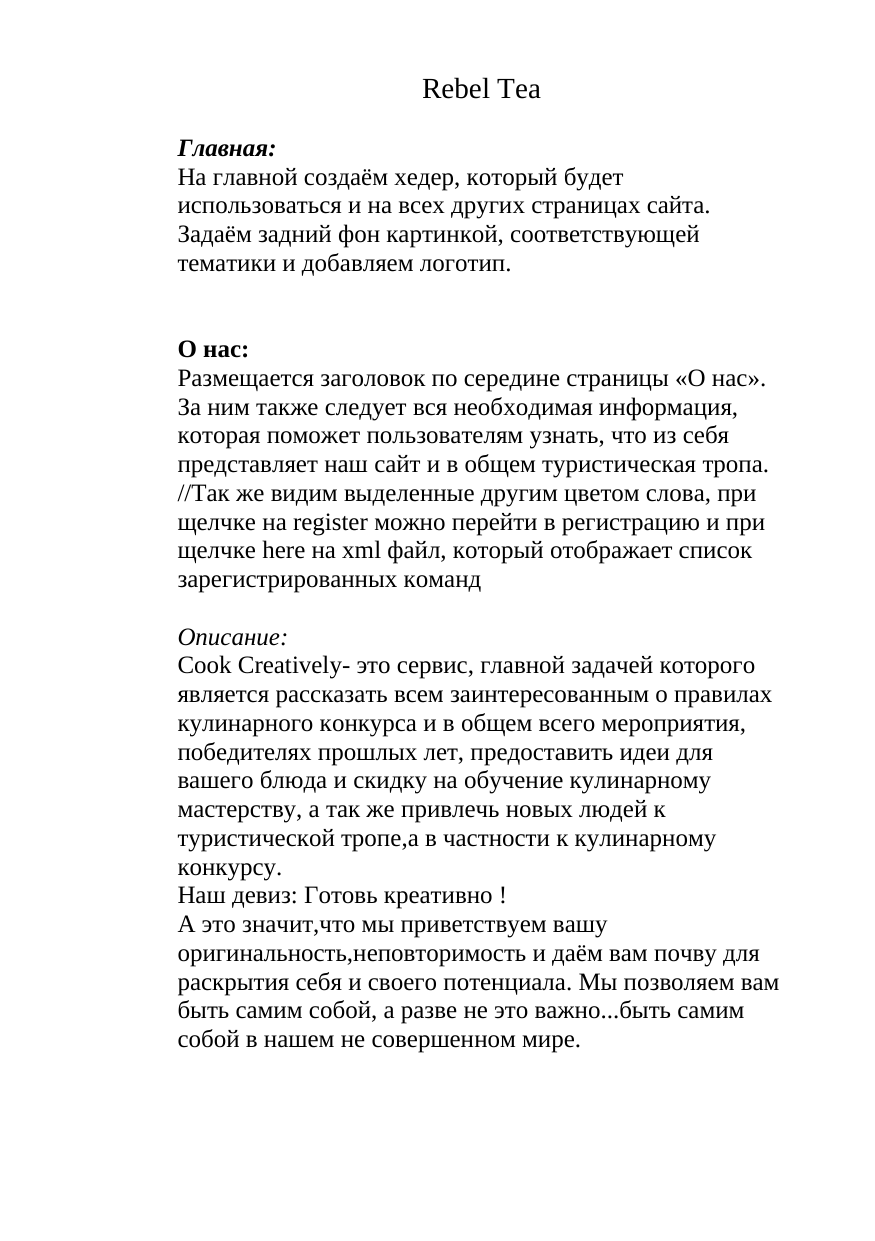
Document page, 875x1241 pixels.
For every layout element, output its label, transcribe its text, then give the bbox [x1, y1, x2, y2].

text На главной создаём хедер, который будет использоваться и на всех других страницах сайта. Задаём задний фон картинкой, соответствующей тематики и добавляем логотип. [177, 162, 786, 277]
text А это значит,что мы приветствуем вашу оригинальность,неповторимость и даём вам почву для раскрытия себя и своего потенциала. Мы позволяем вам быть самим собой, а разве не это важно...быть самим собой в нашем не совершенном мире. [177, 909, 786, 1053]
text Описание: [177, 622, 786, 651]
text //Так же видим выделенные другим цветом слова, при щелчке на register можно перейти в регистрацию и при щелчке here на xml файл, который отображает список зарегистрированных команд [177, 478, 786, 593]
text Размещается заголовок по середине страницы «О нас». За ним также следует вся необходимая информация, которая поможет пользователям узнать, что из себя представляет наш сайт и в общем туристическая тропа. [177, 363, 786, 478]
text Rebel Tea [177, 71, 786, 104]
text Cook Creatively- это сервис, главной задачей которого является рассказать всем заинтересованным о правилах кулинарного конкурса и в общем всего мероприятия, победителях прошлых лет, предоставить идеи для вашего блюда и скидку на обучение кулинарному мастерству, а так же привлечь новых людей к туристической тропе,а в частности к кулинарному конкурсу. [177, 651, 786, 881]
text Главная: [177, 133, 786, 162]
text О нас: [177, 334, 786, 363]
text Наш девиз: Готовь креативно ! [177, 881, 786, 909]
